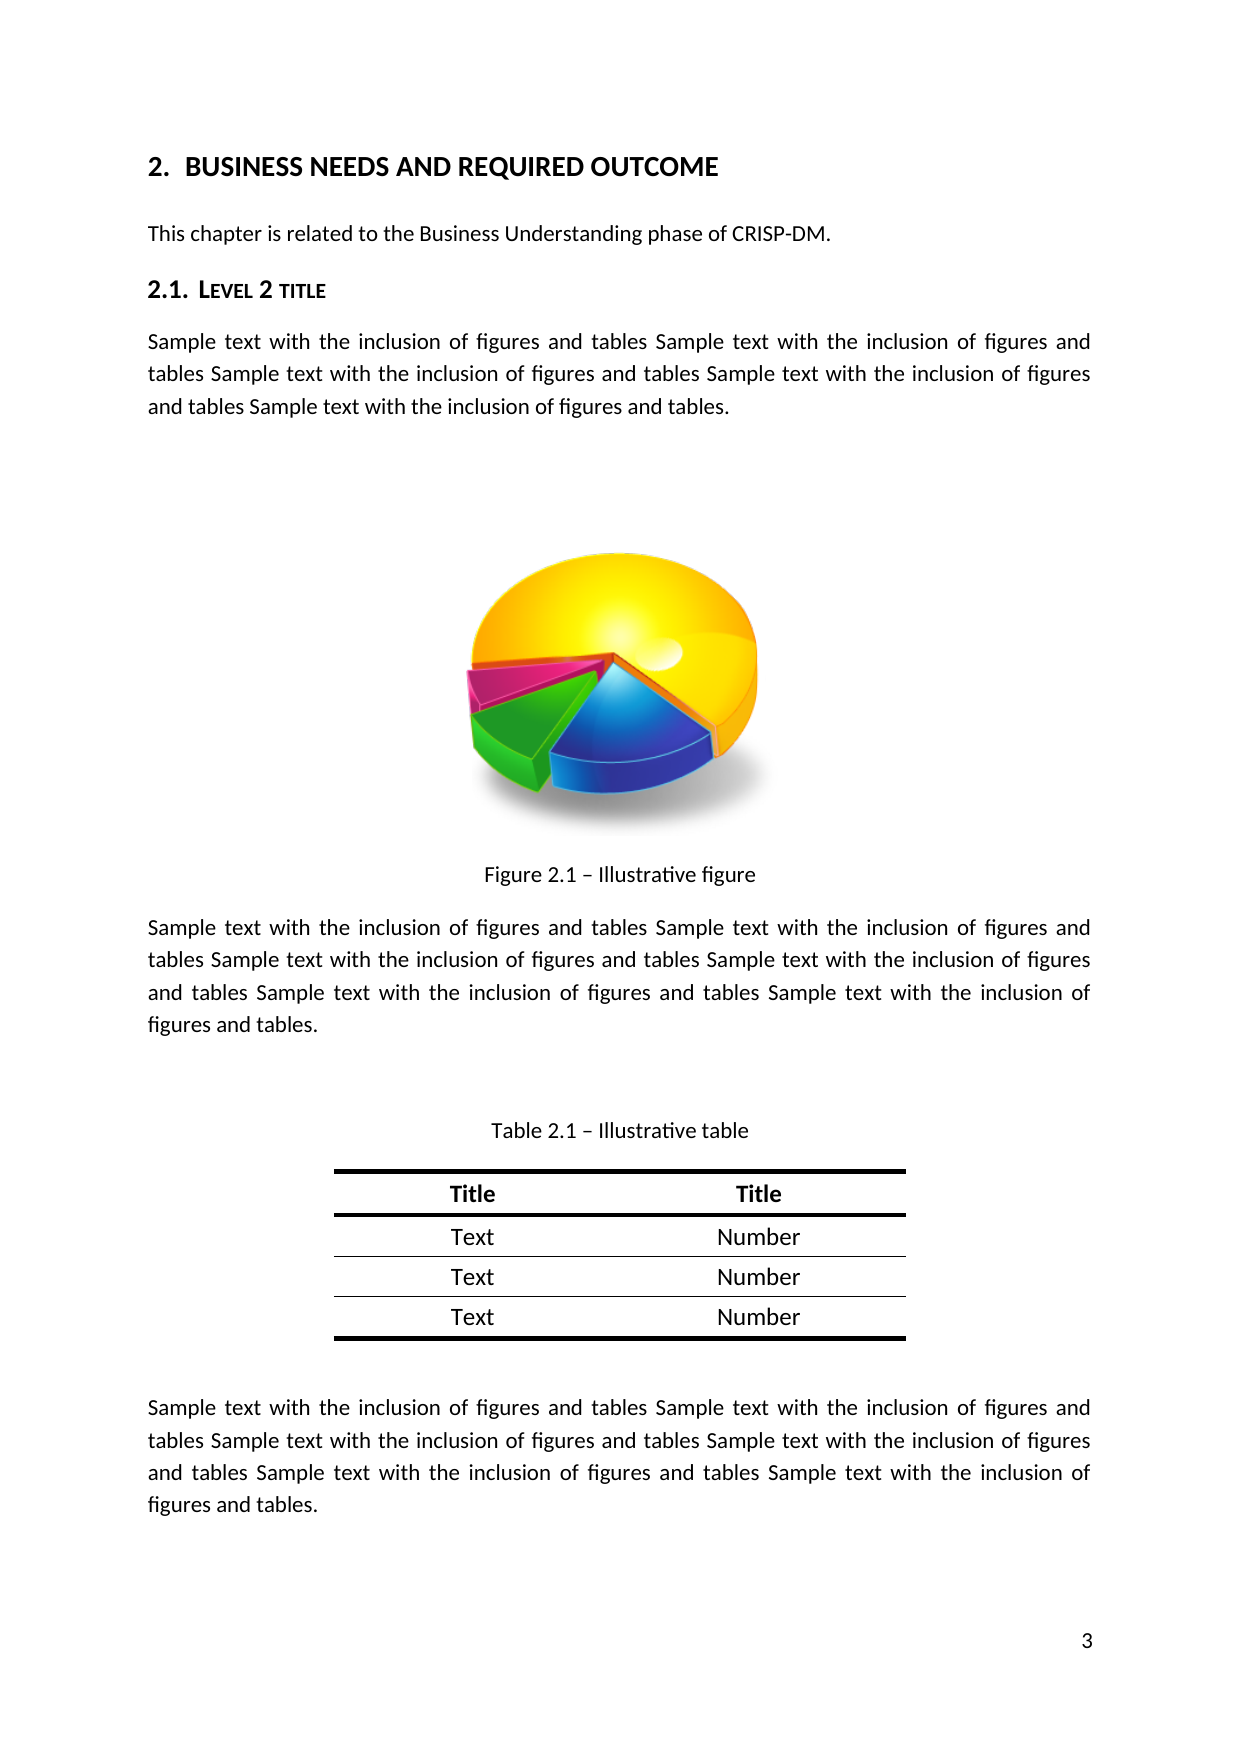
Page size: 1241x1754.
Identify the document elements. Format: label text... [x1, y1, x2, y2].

text Sample text with the inclusion of figures and tables Sample text with the inclusion of figures and tables Sample text with the inclusion of figures and tables Sample text with the inclusion of figures and tables Sample text with the inclusion of figures and tables Sample text with the inclusion of figures and tables. [148, 1393, 1092, 1518]
text Figure 2.1 – Illustrative figure [148, 860, 1092, 888]
subtitle BUSINESS NEEDS AND REQUIRED OUTCOME [148, 148, 1092, 183]
text Table 2.1 – Illustrative table [148, 1116, 1092, 1144]
table_header Title [334, 1174, 611, 1212]
text Sample text with the inclusion of figures and tables Sample text with the inclusion of figures and tables Sample text with the inclusion of figures and tables Sample text with the inclusion of figures and tables Sample text with the inclusion of figures and tables Sample text with the inclusion of figures and tables. [148, 913, 1092, 1038]
table_cell Number [611, 1257, 906, 1296]
subtitle Level 2 title [147, 272, 1092, 305]
picture [451, 497, 789, 836]
table_cell Text [334, 1217, 611, 1256]
text Sample text with the inclusion of figures and tables Sample text with the inclusion of figures and tables Sample text with the inclusion of figures and tables Sample text with the inclusion of figures and tables Sample text with the inclusion of figures and tables. [148, 327, 1092, 420]
table_header Title [611, 1174, 906, 1212]
table_cell Text [334, 1257, 611, 1296]
text This chapter is related to the Business Understanding phase of CRISP-DM. [148, 219, 1092, 247]
table_cell Number [611, 1217, 906, 1256]
table_cell Number [611, 1297, 906, 1336]
table_cell Text [334, 1297, 611, 1336]
